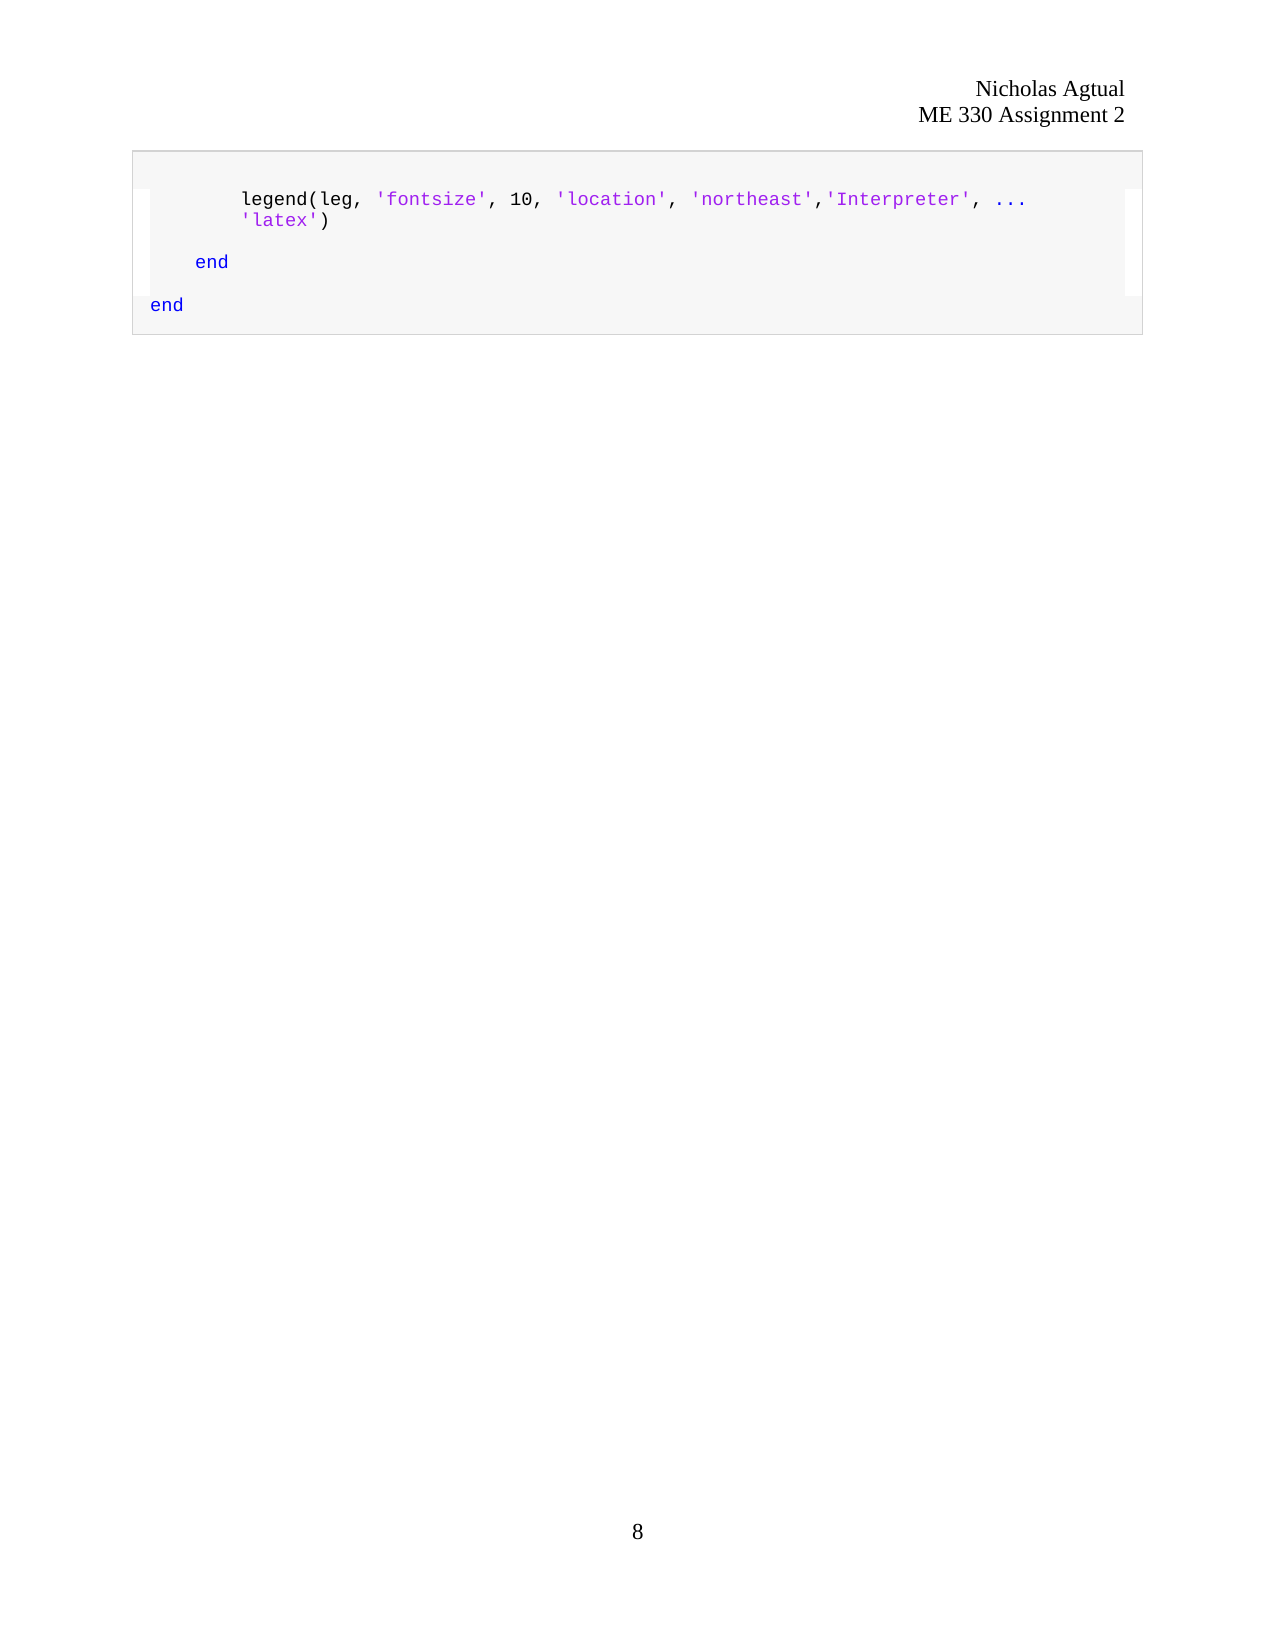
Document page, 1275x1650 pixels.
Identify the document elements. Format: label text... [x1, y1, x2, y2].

text 'latex') [150, 211, 1125, 232]
text end [133, 277, 1142, 334]
text legend(leg, 'fontsize', 10, 'location', 'northeast','Interpreter', ... [150, 189, 1125, 211]
text end [150, 253, 1125, 274]
